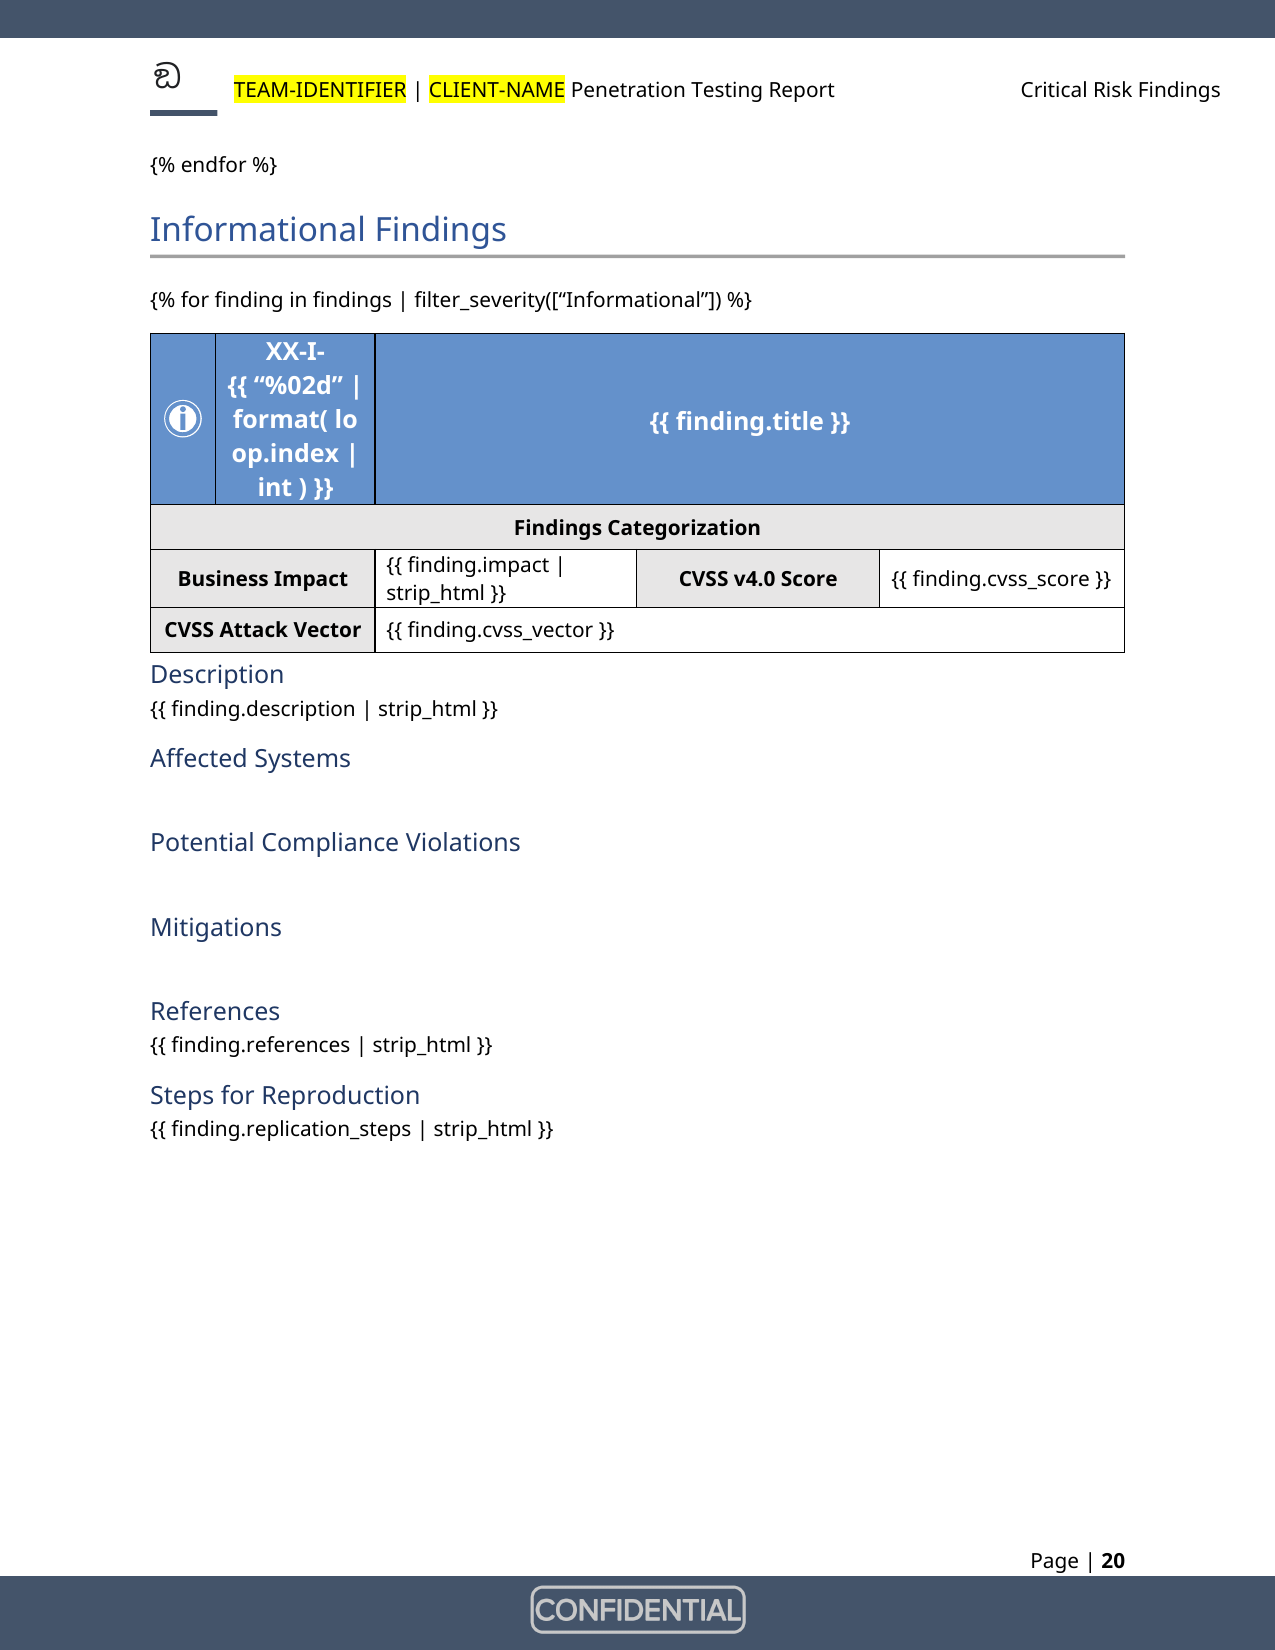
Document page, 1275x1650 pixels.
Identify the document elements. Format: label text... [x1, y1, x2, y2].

table_cell {{ finding.impact | strip_html }} [376, 550, 636, 607]
table_header [151, 334, 215, 504]
text Potential Compliance Violations [150, 825, 1125, 859]
text Affected Systems [150, 741, 1125, 775]
subtitle Informational Findings [150, 206, 1125, 251]
picture [150, 110, 218, 116]
picture [0, 0, 1275, 38]
text Mitigations [150, 909, 1125, 943]
table_cell CVSS v4.0 Score [637, 550, 879, 607]
table_header {{ finding.title }} [376, 334, 1124, 504]
text Description [150, 657, 1125, 691]
text {{ finding.description | strip_html }} [150, 694, 1125, 722]
text {{ finding.replication_steps | strip_html }} [150, 1114, 1125, 1142]
table_header XX-I-{{ “%02d” | format( loop.index | int ) }} [216, 334, 374, 504]
table_cell Business Impact [151, 550, 374, 607]
text Steps for Reproduction [150, 1077, 1125, 1111]
text {{ finding.references | strip_html }} [150, 1030, 1125, 1058]
text References [150, 993, 1125, 1027]
table_cell {{ finding.cvss_vector }} [376, 608, 1124, 652]
text {% endfor %} [150, 150, 1125, 178]
text {% for finding in findings | filter_severity([“Informational”]) %} [150, 259, 1125, 314]
picture [0, 1571, 1275, 1650]
table_cell {{ finding.cvss_score }} [880, 550, 1124, 607]
table_cell CVSS Attack Vector [151, 608, 374, 652]
table_cell Findings Categorization [151, 505, 1124, 549]
